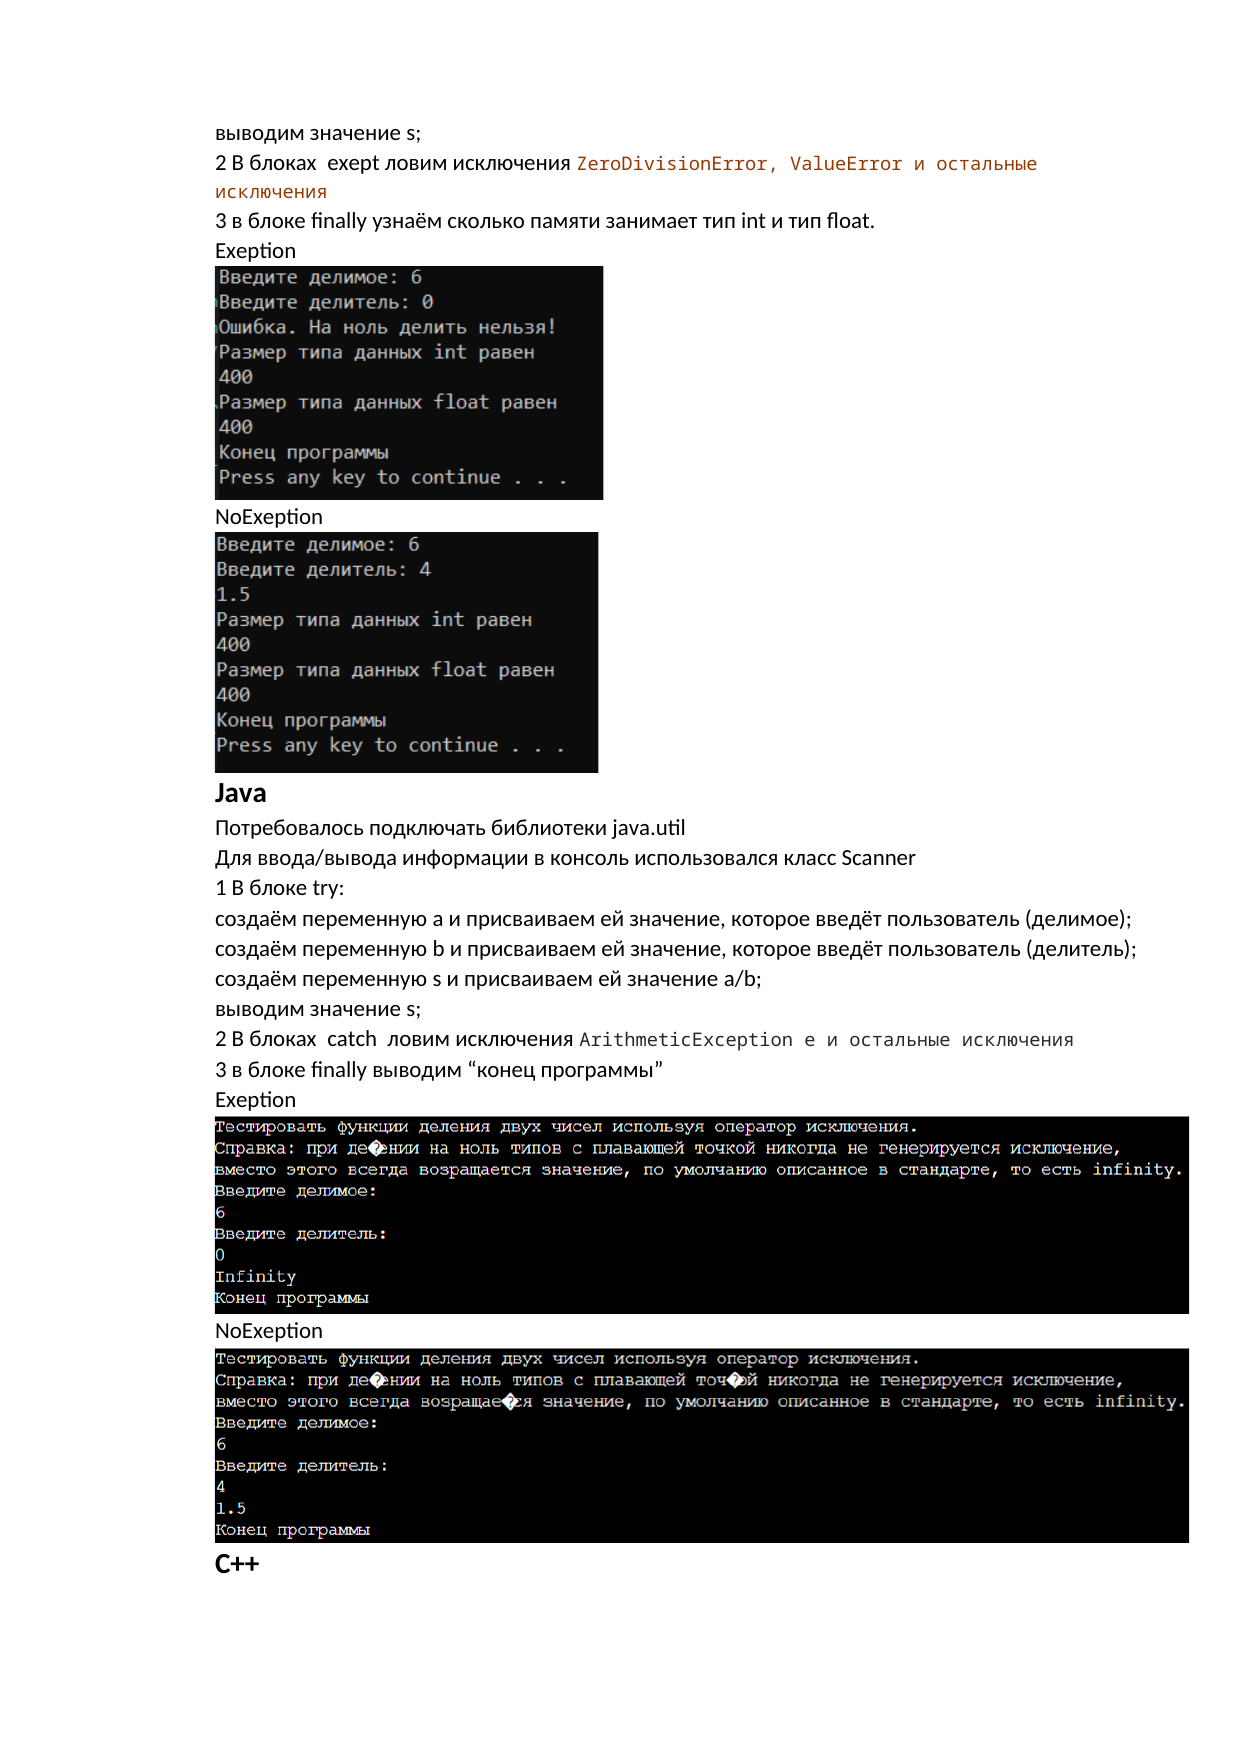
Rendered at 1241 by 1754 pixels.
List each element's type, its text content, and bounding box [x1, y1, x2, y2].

text выводим значение s; [215, 118, 1152, 146]
picture [214, 532, 599, 773]
text создаём переменную b и присваиваем ей значение, которое введёт пользователь (делитель); [215, 934, 1152, 962]
text 1 В блоке try: [215, 873, 1152, 901]
text 3 в блоке finally узнаём сколько памяти занимает тип int и тип float. [215, 206, 1152, 234]
text Exeption [215, 1085, 1152, 1113]
text 3 в блоке finally выводим “конец программы” [215, 1055, 1152, 1083]
picture [214, 266, 604, 500]
picture [214, 1115, 1190, 1314]
text создаём переменную s и присваиваем ей значение a/b; [215, 964, 1152, 992]
text C++ [215, 1545, 1152, 1581]
text 2 В блоках catch ловим исключения ArithmeticException e и остальные исключения [215, 1024, 1152, 1052]
text Потребовалось подключать библиотеки java.util [215, 813, 1152, 841]
text 2 В блоках exept ловим исключения ZeroDivisionError, ValueError и остальные исключения [215, 148, 1152, 204]
text Exeption [215, 236, 1152, 264]
text NoExeption [215, 1316, 1152, 1344]
text выводим значение s; [215, 994, 1152, 1022]
text NoExeption [215, 502, 1152, 530]
text создаём переменную a и присваиваем ей значение, которое введёт пользователь (делимое); [215, 904, 1152, 932]
picture [214, 1346, 1190, 1543]
text Java [215, 774, 1152, 810]
text Для ввода/вывода информации в консоль использовался класс Scanner [215, 843, 1152, 871]
